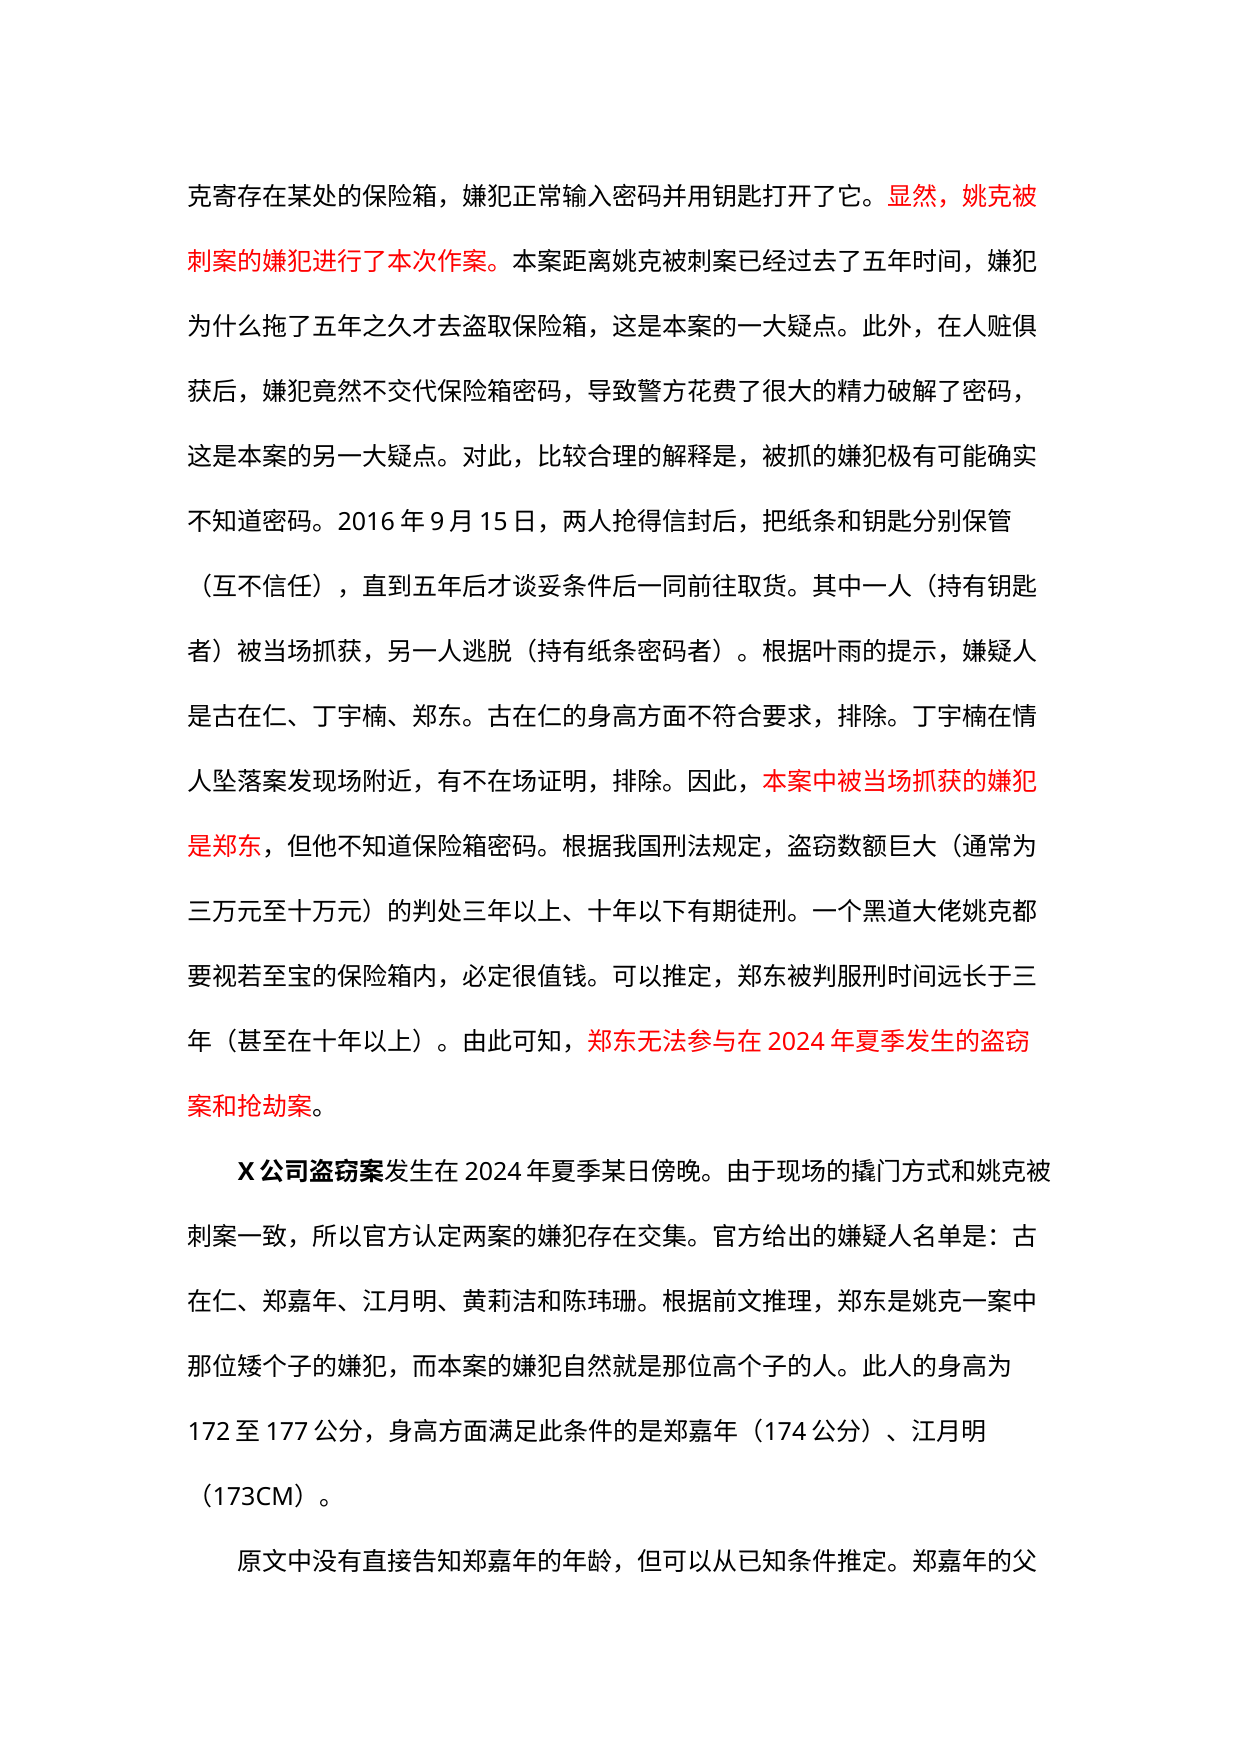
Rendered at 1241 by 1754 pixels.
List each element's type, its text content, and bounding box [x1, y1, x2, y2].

text X公司盗窃案发生在2024年夏季某日傍晚。由于现场的撬门方式和姚克被刺案一致，所以官方认定两案的嫌犯存在交集。官方给出的嫌疑人名单是：古在仁、郑嘉年、江月明、黄莉洁和陈玮珊。根据前文推理，郑东是姚克一案中那位矮个子的嫌犯，而本案的嫌犯自然就是那位高个子的人。此人的身高为172至177公分，身高方面满足此条件的是郑嘉年（174公分）、江月明（173CM）。 [187, 1137, 1053, 1527]
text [187, 1527, 1053, 1592]
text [187, 162, 1053, 1137]
